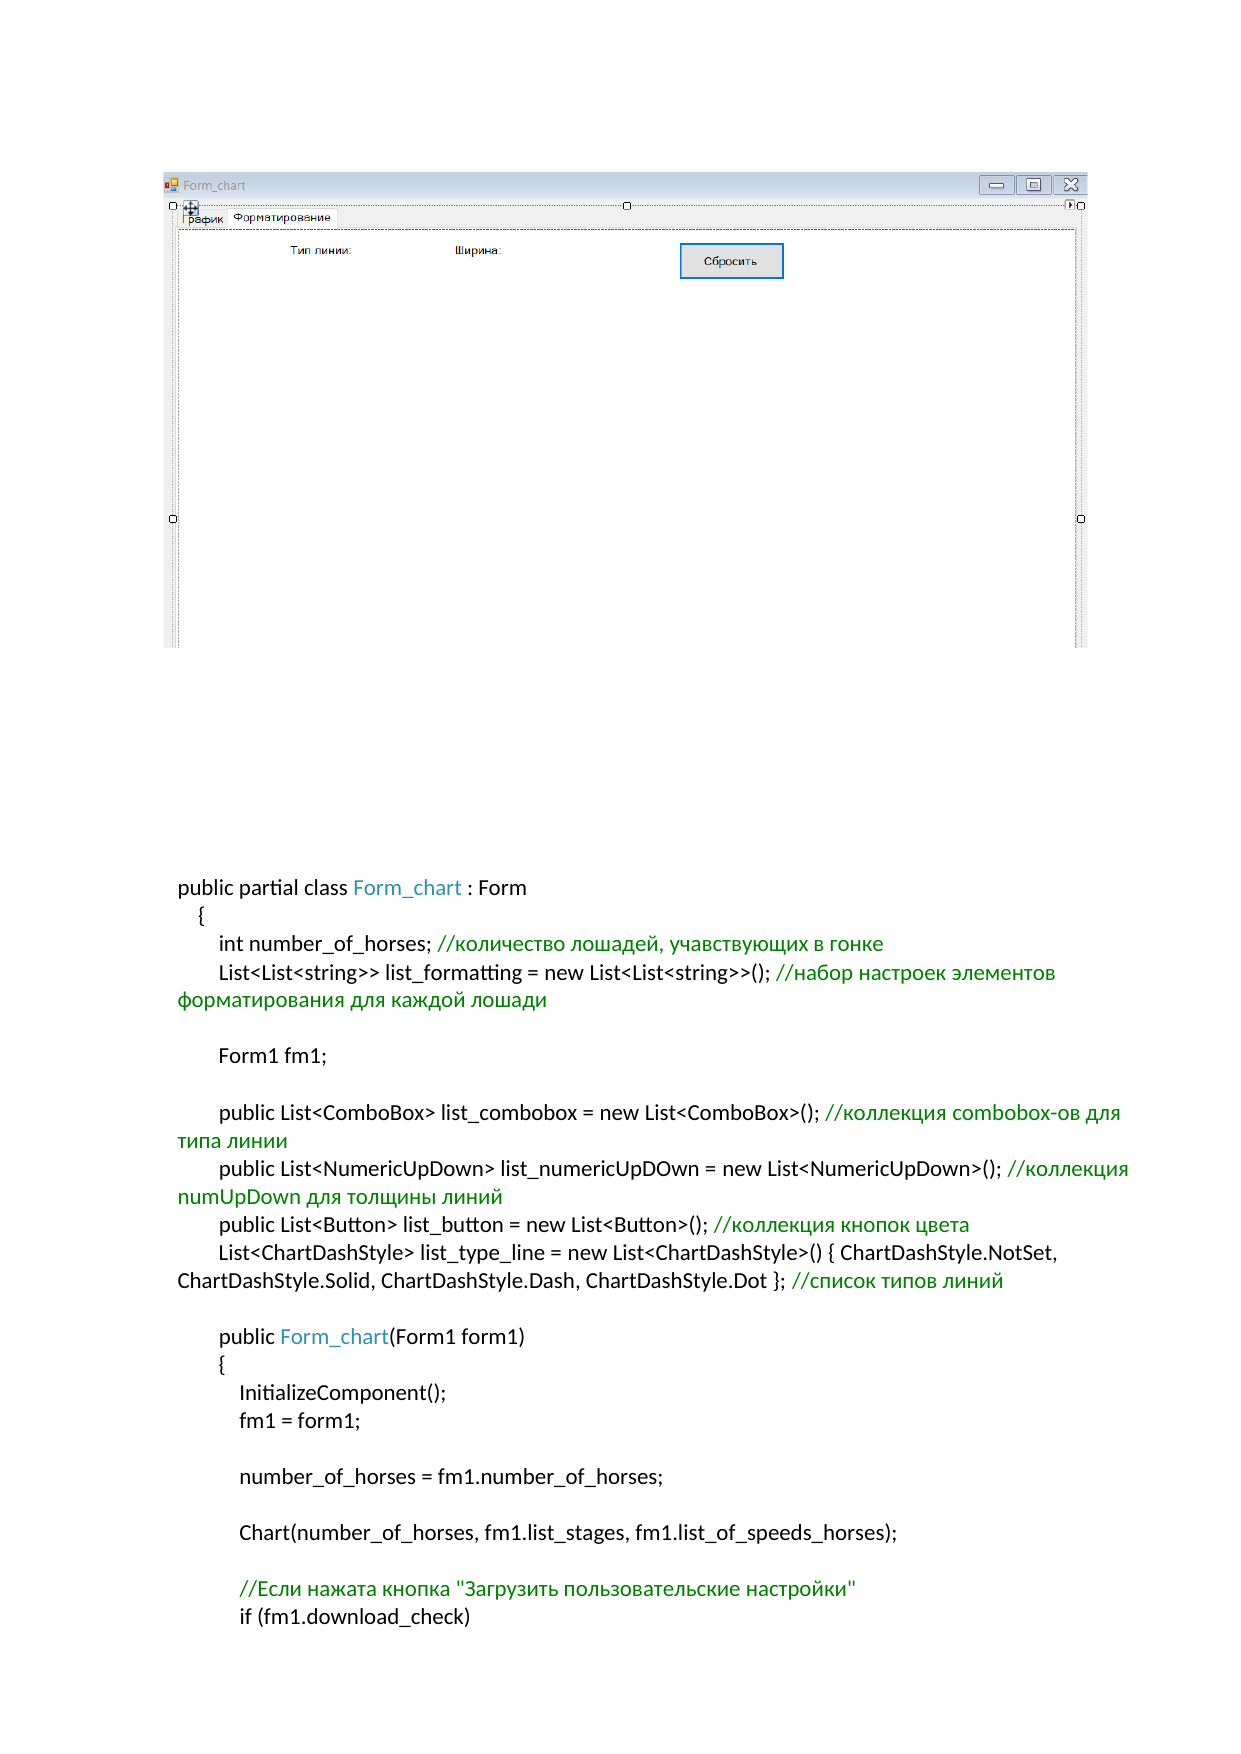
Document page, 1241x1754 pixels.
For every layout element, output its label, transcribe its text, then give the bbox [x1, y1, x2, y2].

text //Если нажата кнопка "Загрузить пользовательские настройки" [177, 1574, 1152, 1602]
picture [162, 172, 1087, 647]
text InitializeComponent(); [177, 1378, 1152, 1406]
text public Form_chart(Form1 form1) [177, 1322, 1152, 1350]
text { [177, 1350, 1152, 1378]
text int number_of_horses; //количество лошадей, учавствующих в гонке [177, 929, 1152, 958]
text number_of_horses = fm1.number_of_horses; [177, 1462, 1152, 1490]
text Chart(number_of_horses, fm1.list_stages, fm1.list_of_speeds_horses); [177, 1518, 1152, 1546]
text public partial class Form_chart : Form [177, 873, 1152, 902]
text public List<ComboBox> list_combobox = new List<ComboBox>(); //коллекция combobox-ов для типа линии [177, 1098, 1152, 1154]
text { [177, 902, 1152, 929]
text List<ChartDashStyle> list_type_line = new List<ChartDashStyle>() { ChartDashStyle.NotSet, ChartDashStyle.Solid, ChartDashStyle.Dash, ChartDashStyle.Dot }; //список типов линий [177, 1238, 1152, 1294]
text fm1 = form1; [177, 1406, 1152, 1434]
text Form1 fm1; [177, 1042, 1152, 1070]
text List<List<string>> list_formatting = new List<List<string>>(); //набор настроек элементов форматирования для каждой лошади [177, 958, 1152, 1014]
text public List<Button> list_button = new List<Button>(); //коллекция кнопок цвета [177, 1210, 1152, 1238]
text public List<NumericUpDown> list_numericUpDOwn = new List<NumericUpDown>(); //коллекция numUpDown для толщины линий [177, 1154, 1152, 1210]
text if (fm1.download_check) [177, 1602, 1152, 1630]
